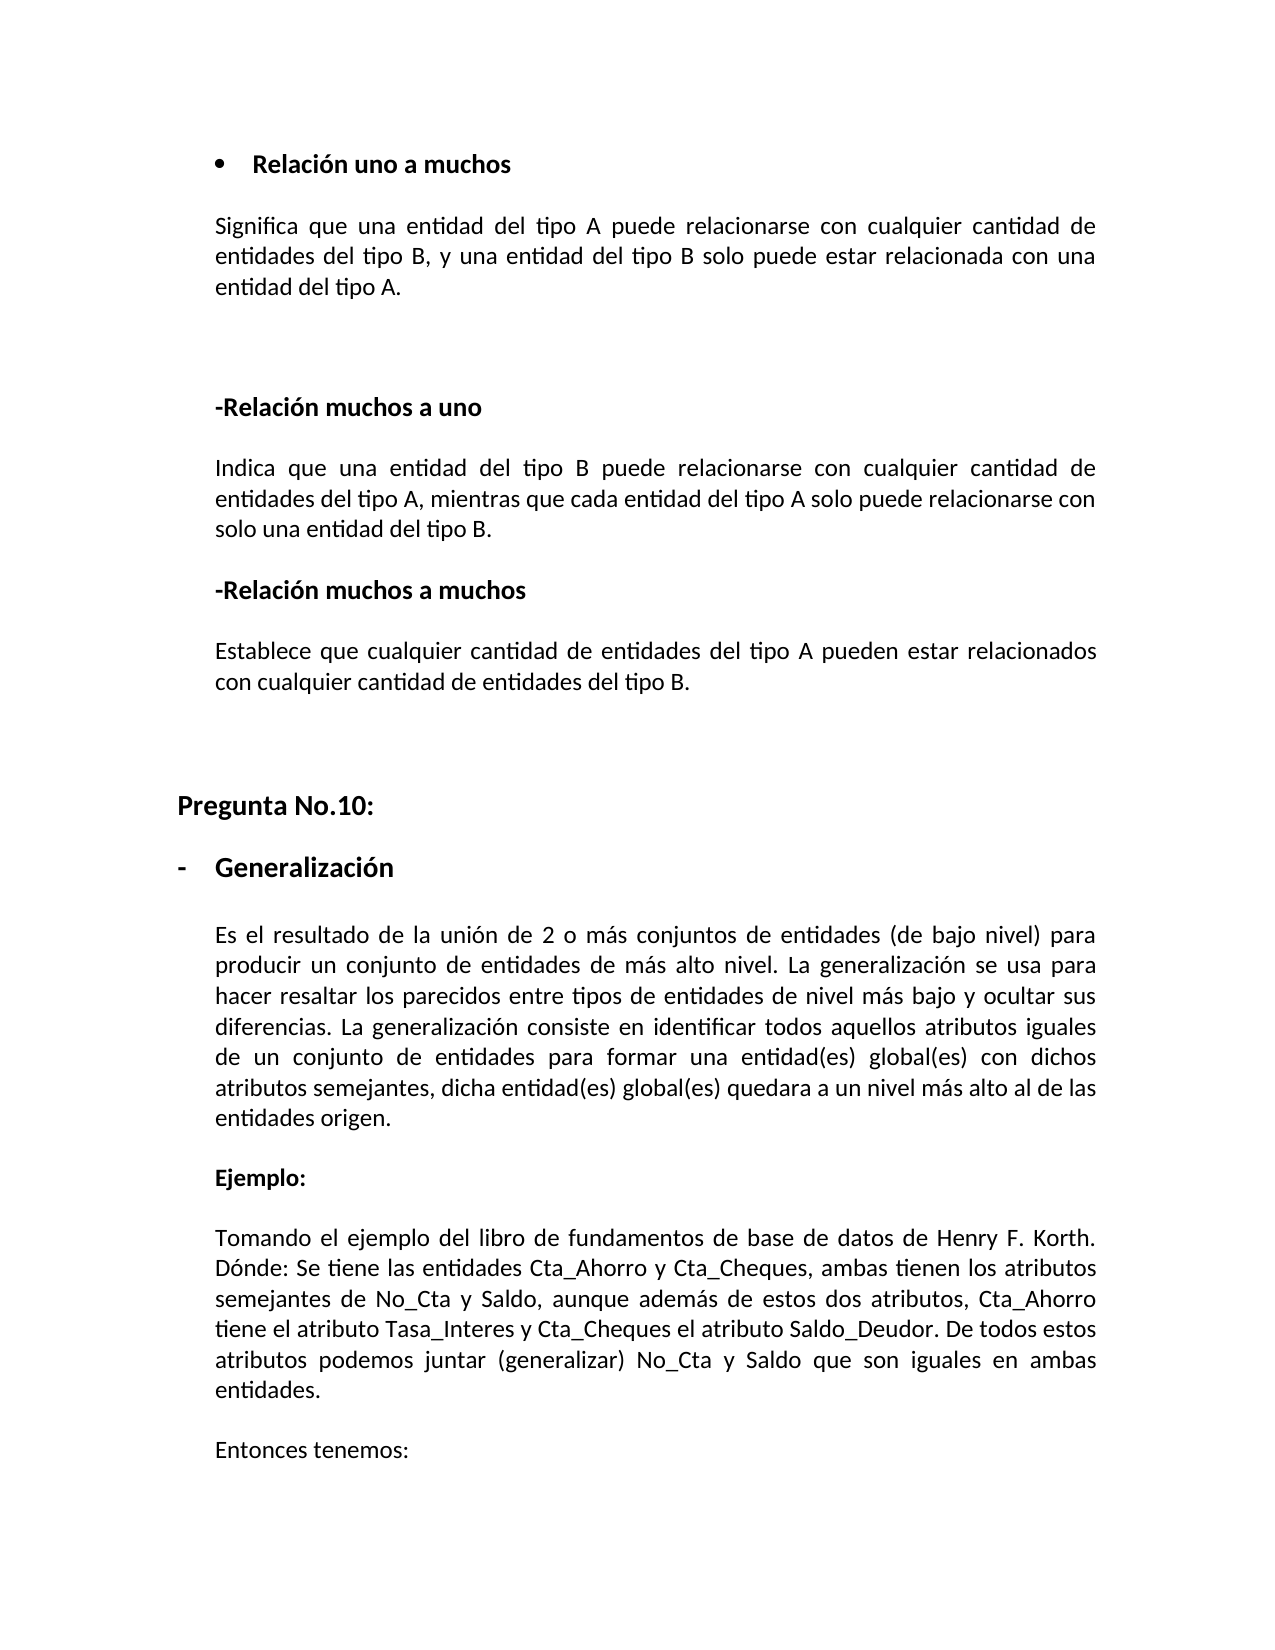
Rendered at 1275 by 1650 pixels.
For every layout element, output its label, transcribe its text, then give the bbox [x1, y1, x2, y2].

text Pregunta No.10: [177, 787, 1098, 823]
text Indica que una entidad del tipo B puede relacionarse con cualquier cantidad de entidades del tipo A, mientras que cada entidad del tipo A solo puede relacionarse con solo una entidad del tipo B. [215, 452, 1098, 544]
text -Relación muchos a muchos [177, 573, 1098, 606]
list -Relación muchos a uno [215, 390, 1098, 423]
text Tomando el ejemplo del libro de fundamentos de base de datos de Henry F. Korth. Dónde: Se tiene las entidades Cta_Ahorro y Cta_Cheques, ambas tienen los atributos semejantes de No_Cta y Saldo, aunque además de estos dos atributos, Cta_Ahorro tiene el atributo Tasa_Interes y Cta_Cheques el atributo Saldo_Deudor. De todos estos atributos podemos juntar (generalizar) No_Cta y Saldo que son iguales en ambas entidades. [215, 1222, 1098, 1405]
text Significa que una entidad del tipo A puede relacionarse con cualquier cantidad de entidades del tipo B, y una entidad del tipo B solo puede estar relacionada con una entidad del tipo A. [215, 210, 1098, 301]
text Ejemplo: [177, 1162, 1098, 1192]
text Es el resultado de la unión de 2 o más conjuntos de entidades (de bajo nivel) para producir un conjunto de entidades de más alto nivel. La generalización se usa para hacer resaltar los parecidos entre tipos de entidades de nivel más bajo y ocultar sus diferencias. La generalización consiste en identificar todos aquellos atributos iguales de un conjunto de entidades para formar una entidad(es) global(es) con dichos atributos semejantes, dicha entidad(es) global(es) quedara a un nivel más alto al de las entidades origen. [215, 919, 1098, 1133]
list Relación uno a muchos [215, 148, 1098, 181]
text Entonces tenemos: [215, 1434, 1098, 1464]
list Generalización [177, 849, 1098, 885]
text Establece que cualquier cantidad de entidades del tipo A pueden estar relacionados con cualquier cantidad de entidades del tipo B. [215, 635, 1098, 696]
